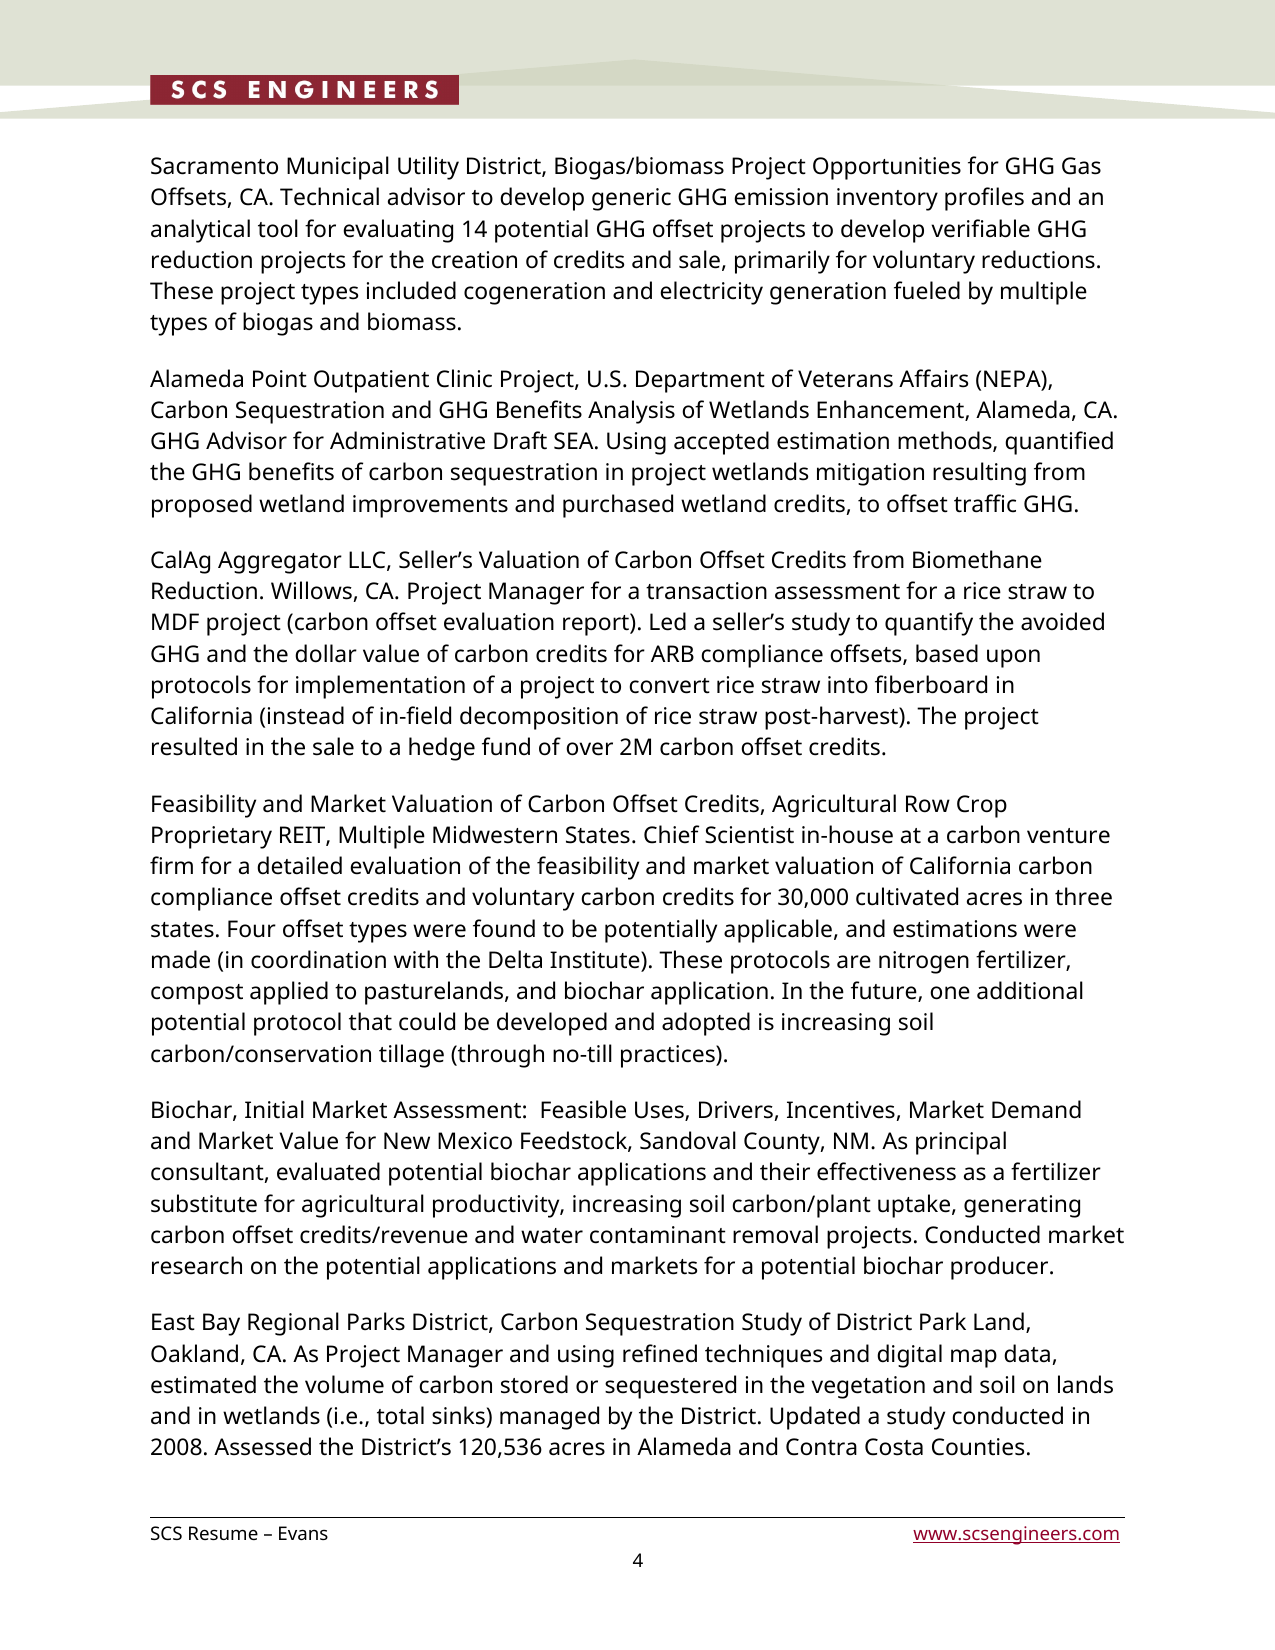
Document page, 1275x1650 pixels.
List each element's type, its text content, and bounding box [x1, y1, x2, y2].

text Feasibility and Market Valuation of Carbon Offset Credits, Agricultural Row Crop Proprietary REIT, Multiple Midwestern States. Chief Scientist in-house at a carbon venture firm for a detailed evaluation of the feasibility and market valuation of California carbon compliance offset credits and voluntary carbon credits for 30,000 cultivated acres in three states. Four offset types were found to be potentially applicable, and estimations were made (in coordination with the Delta Institute). These protocols are nitrogen fertilizer, compost applied to pasturelands, and biochar application. In the future, one additional potential protocol that could be developed and adopted is increasing soil carbon/conservation tillage (through no-till practices). [150, 787, 1125, 1069]
text Sacramento Municipal Utility District, Biogas/biomass Project Opportunities for GHG Gas Offsets, CA. Technical advisor to develop generic GHG emission inventory profiles and an analytical tool for evaluating 14 potential GHG offset projects to develop verifiable GHG reduction projects for the creation of credits and sale, primarily for voluntary reductions. These project types included cogeneration and electricity generation fueled by multiple types of biogas and biomass. [150, 150, 1125, 337]
text CalAg Aggregator LLC, Seller’s Valuation of Carbon Offset Credits from Biomethane Reduction. Willows, CA. Project Manager for a transaction assessment for a rice straw to MDF project (carbon offset evaluation report). Led a seller’s study to quantify the avoided GHG and the dollar value of carbon credits for ARB compliance offsets, based upon protocols for implementation of a project to convert rice straw into fiberboard in California (instead of in-field decomposition of rice straw post-harvest). The project resulted in the sale to a hedge fund of over 2M carbon offset credits. [150, 544, 1125, 762]
text Biochar, Initial Market Assessment: Feasible Uses, Drivers, Incentives, Market Demand and Market Value for New Mexico Feedstock, Sandoval County, NM. As principal consultant, evaluated potential biochar applications and their effectiveness as a fertilizer substitute for agricultural productivity, increasing soil carbon/plant uptake, generating carbon offset credits/revenue and water contaminant removal projects. Conducted market research on the potential applications and markets for a potential biochar producer. [150, 1094, 1125, 1281]
text Alameda Point Outpatient Clinic Project, U.S. Department of Veterans Affairs (NEPA), Carbon Sequestration and GHG Benefits Analysis of Wetlands Enhancement, Alameda, CA. GHG Advisor for Administrative Draft SEA. Using accepted estimation methods, quantified the GHG benefits of carbon sequestration in project wetlands mitigation resulting from proposed wetland improvements and purchased wetland credits, to offset traffic GHG. [150, 362, 1125, 519]
text East Bay Regional Parks District, Carbon Sequestration Study of District Park Land, Oakland, CA. As Project Manager and using refined techniques and digital map data, estimated the volume of carbon stored or sequestered in the vegetation and soil on lands and in wetlands (i.e., total sinks) managed by the District. Updated a study conducted in 2008. Assessed the District’s 120,536 acres in Alameda and Contra Costa Counties. [150, 1306, 1125, 1462]
picture [150, 75, 459, 105]
